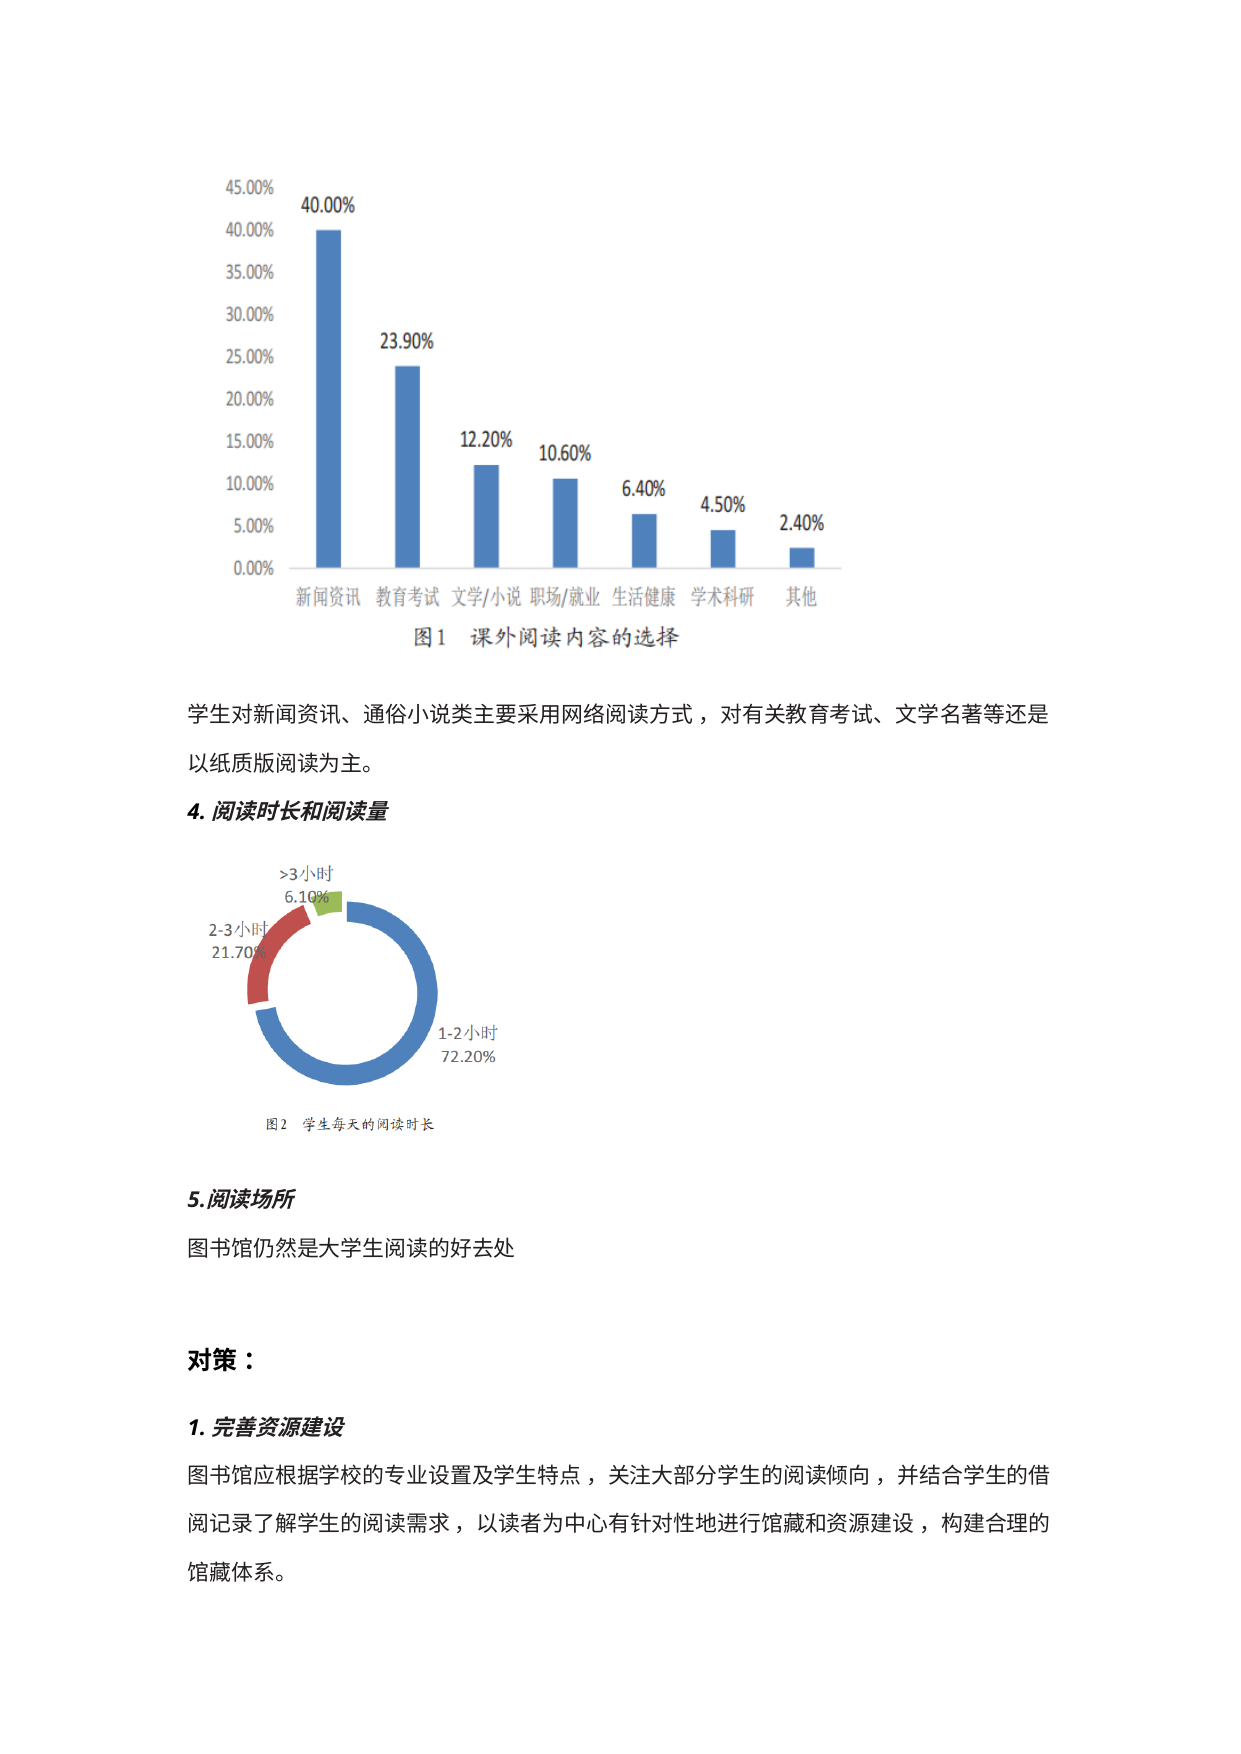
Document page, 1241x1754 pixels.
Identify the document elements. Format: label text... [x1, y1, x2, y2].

text 阅记录了解学生的阅读需求 ，以读者为中心有针对性地进行馆藏和资源建设 ，构建合理的馆藏体系。 [187, 1506, 1053, 1587]
text 5.阅读场所 [187, 1182, 1053, 1215]
picture [187, 842, 538, 1148]
text 对策 ： [187, 1326, 1053, 1391]
text 图书馆仍然是大学生阅读的好去处 [187, 1231, 1053, 1263]
picture [187, 162, 880, 656]
text 1. 完善资源建设 [187, 1409, 1053, 1442]
text 4. 阅读时长和阅读量 [187, 794, 1053, 826]
text 学生对新闻资讯、通俗小说类主要采用网络阅读方式 ，对有关教育考试、文学名著等还是以纸质版阅读为主。 [187, 697, 1053, 778]
text 图书馆应根据学校的专业设置及学生特点 ，关注大部分学生的阅读倾向 ，并结合学生的借 [187, 1458, 1053, 1490]
